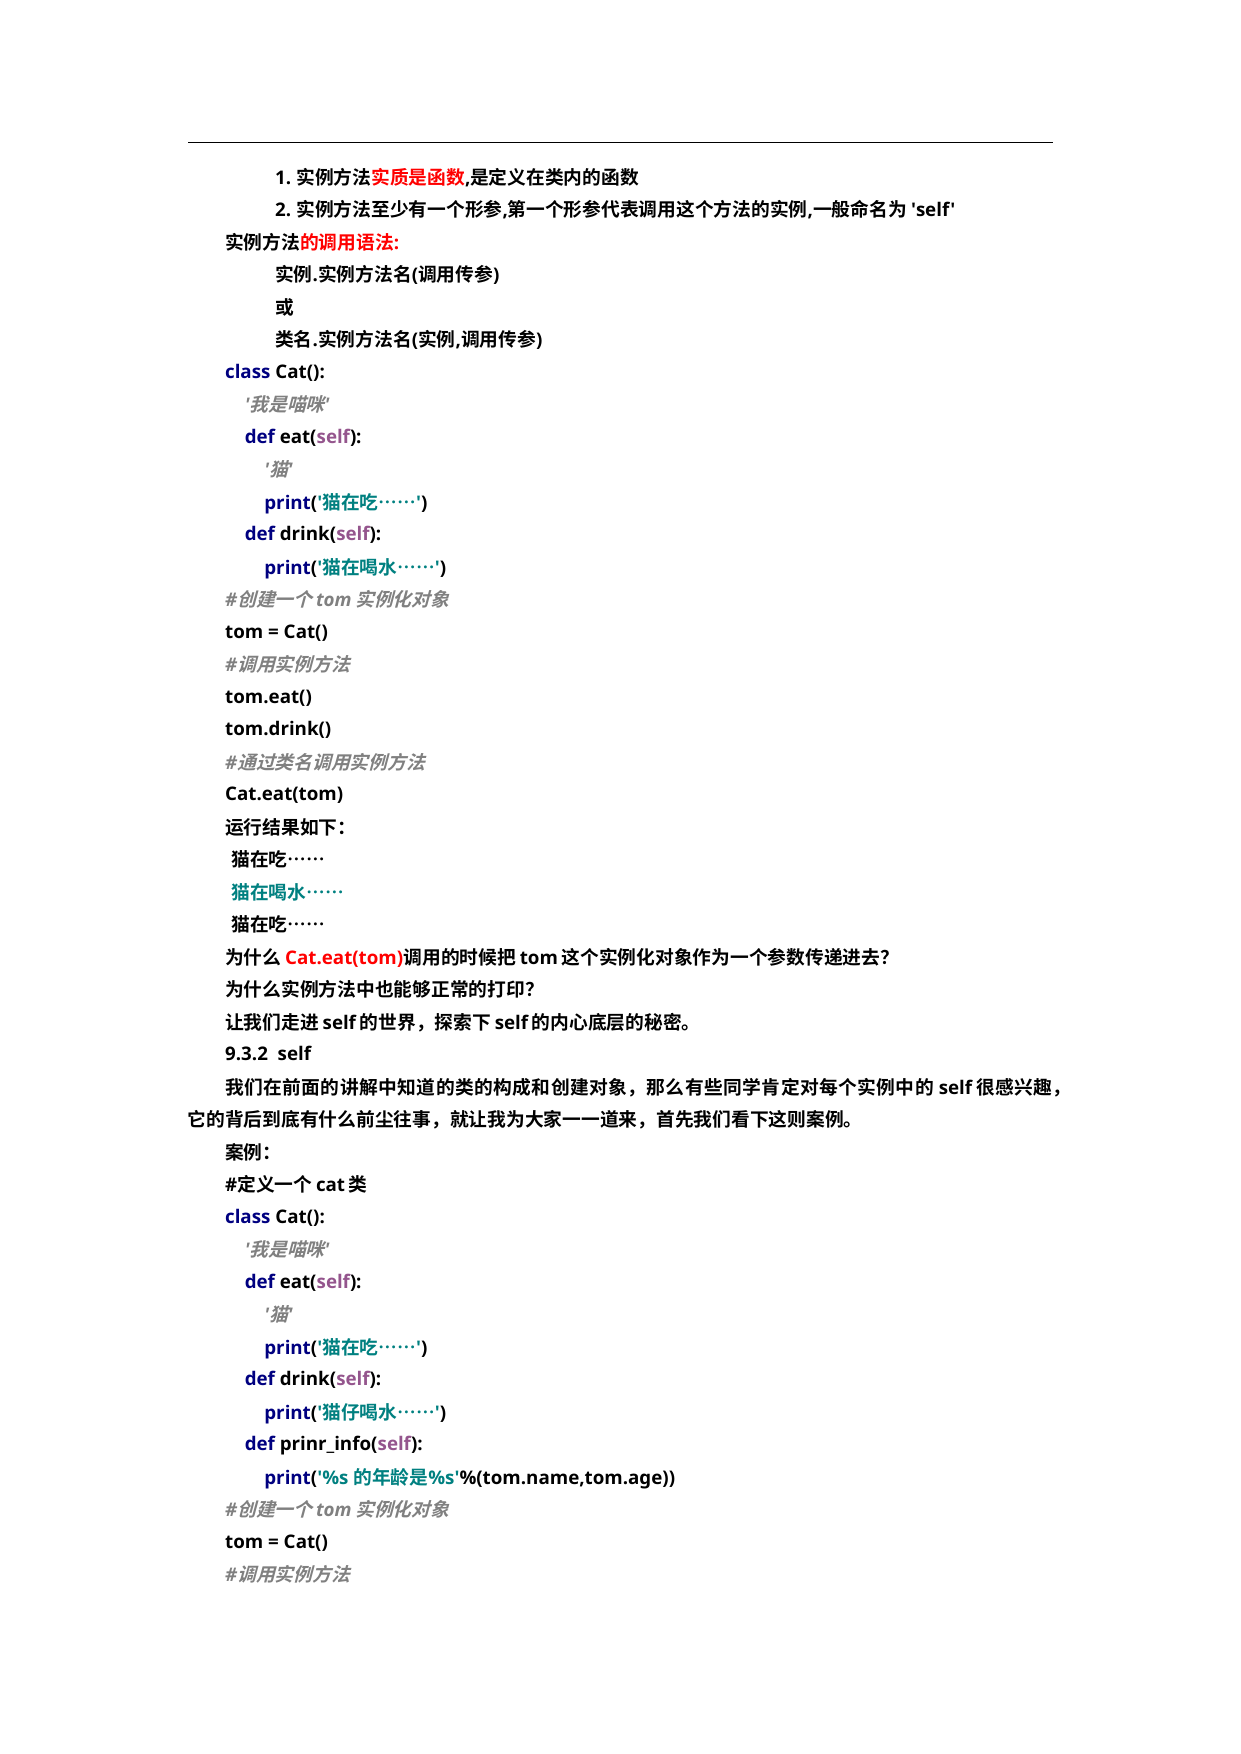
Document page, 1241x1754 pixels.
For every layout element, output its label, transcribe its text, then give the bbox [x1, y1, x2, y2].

text class Cat(): [187, 355, 1053, 387]
text def drink(self): [187, 1362, 1053, 1395]
text def prinr_info(self): [187, 1427, 1053, 1460]
text def eat(self): [187, 1265, 1053, 1297]
text 或 [187, 290, 1053, 322]
text print('猫在吃……') [187, 485, 1053, 517]
text print('猫在喝水……') [187, 550, 1053, 582]
text 9.3.2 self [187, 1037, 1053, 1070]
text 猫在吃…… [187, 907, 1053, 940]
text 案例： [187, 1135, 1053, 1167]
text def drink(self): [187, 517, 1053, 550]
text class Cat(): [187, 1200, 1053, 1232]
text tom.eat() [187, 680, 1053, 712]
text tom.drink() [187, 712, 1053, 745]
text '我是喵咪' [187, 387, 1053, 420]
text #创建一个tom实例化对象 [187, 1492, 1053, 1525]
text #创建一个tom实例化对象 [187, 582, 1053, 615]
text 运行结果如下： [187, 810, 1053, 842]
text '我是喵咪' [187, 1232, 1053, 1265]
text 猫在喝水…… [187, 875, 1053, 907]
text tom = Cat() [187, 1525, 1053, 1557]
text 实例方法的调用语法: [187, 225, 1053, 257]
text 为什么Cat.eat(tom)调用的时候把tom这个实例化对象作为一个参数传递进去？ [187, 940, 1053, 972]
text 我们在前面的讲解中知道的类的构成和创建对象，那么有些同学肯定对每个实例中的self很感兴趣，它的背后到底有什么前尘往事，就让我为大家一一道来，首先我们看下这则案例。 [187, 1070, 1053, 1135]
text #调用实例方法 [187, 647, 1053, 680]
text 猫在吃…… [187, 842, 1053, 875]
text print('猫仔喝水……') [187, 1395, 1053, 1427]
text 让我们走进self的世界，探索下self的内心底层的秘密。 [187, 1005, 1053, 1037]
text Cat.eat(tom) [187, 777, 1053, 810]
text def eat(self): [187, 420, 1053, 452]
text '猫' [187, 452, 1053, 485]
text 为什么实例方法中也能够正常的打印？ [187, 972, 1053, 1005]
text 实例.实例方法名(调用传参) [187, 257, 1053, 290]
text print('猫在吃……') [187, 1330, 1053, 1362]
text #调用实例方法 [187, 1557, 1053, 1590]
text 1. 实例方法实质是函数,是定义在类内的函数 [187, 160, 1053, 192]
text #通过类名调用实例方法 [187, 745, 1053, 777]
text 2. 实例方法至少有一个形参,第一个形参代表调用这个方法的实例,一般命名为 'self' [187, 192, 1053, 225]
text #定义一个cat类 [187, 1167, 1053, 1200]
text 类名.实例方法名(实例,调用传参) [187, 322, 1053, 355]
text print('%s 的年龄是%s'%(tom.name,tom.age)) [187, 1460, 1053, 1492]
text '猫' [187, 1297, 1053, 1330]
text tom = Cat() [187, 615, 1053, 647]
